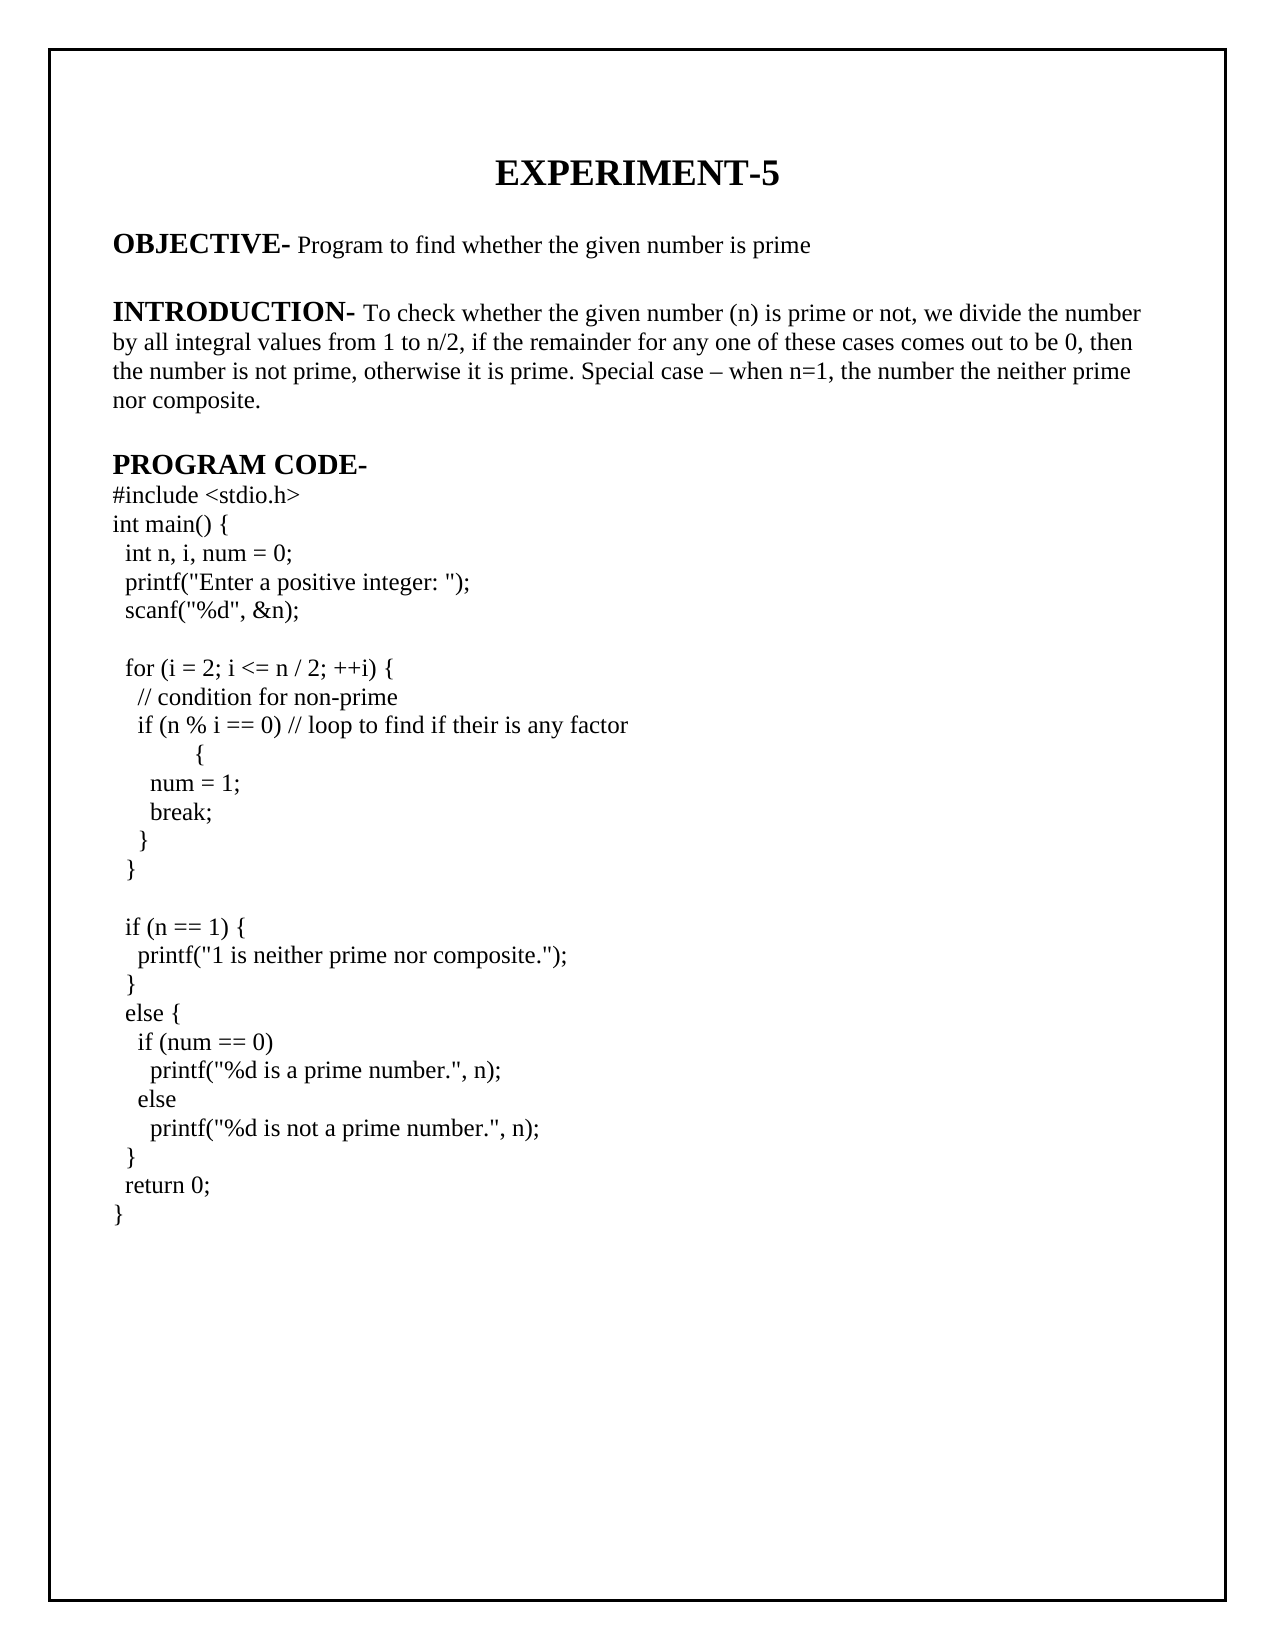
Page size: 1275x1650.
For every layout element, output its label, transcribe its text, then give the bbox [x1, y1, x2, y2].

text #include <stdio.h> [112, 481, 1162, 509]
text if (n % i == 0) // loop to find if their is any factor [112, 711, 1162, 739]
text } [112, 854, 1162, 883]
text PROGRAM CODE- [112, 447, 1162, 481]
text if (n == 1) { [112, 912, 1162, 941]
text printf("%d is a prime number.", n); [112, 1056, 1162, 1084]
text // condition for non-prime [112, 682, 1162, 711]
text int n, i, num = 0; [112, 538, 1162, 567]
text } [112, 826, 1162, 854]
text if (num == 0) [112, 1027, 1162, 1056]
text else { [112, 998, 1162, 1027]
text break; [112, 797, 1162, 826]
text printf("Enter a positive integer: "); [112, 567, 1162, 596]
text num = 1; [112, 768, 1162, 797]
text scanf("%d", &n); [112, 596, 1162, 624]
text EXPERIMENT-5 [112, 150, 1162, 193]
text return 0; [112, 1171, 1162, 1199]
text for (i = 2; i <= n / 2; ++i) { [112, 653, 1162, 682]
text } [112, 1142, 1162, 1171]
text INTRODUCTION- To check whether the given number (n) is prime or not, we divide the number by all integral values from 1 to n/2, if the remainder for any one of these cases comes out to be 0, then the number is not prime, otherwise it is prime. Special case – when n=1, the number the neither prime nor composite. [112, 294, 1162, 413]
text int main() { [112, 509, 1162, 538]
text } [112, 969, 1162, 998]
text { [112, 739, 1162, 768]
text printf("1 is neither prime nor composite."); [112, 941, 1162, 969]
text printf("%d is not a prime number.", n); [112, 1113, 1162, 1142]
text OBJECTIVE- Program to find whether the given number is prime [112, 227, 1162, 260]
text } [112, 1199, 1162, 1228]
text else [112, 1084, 1162, 1113]
